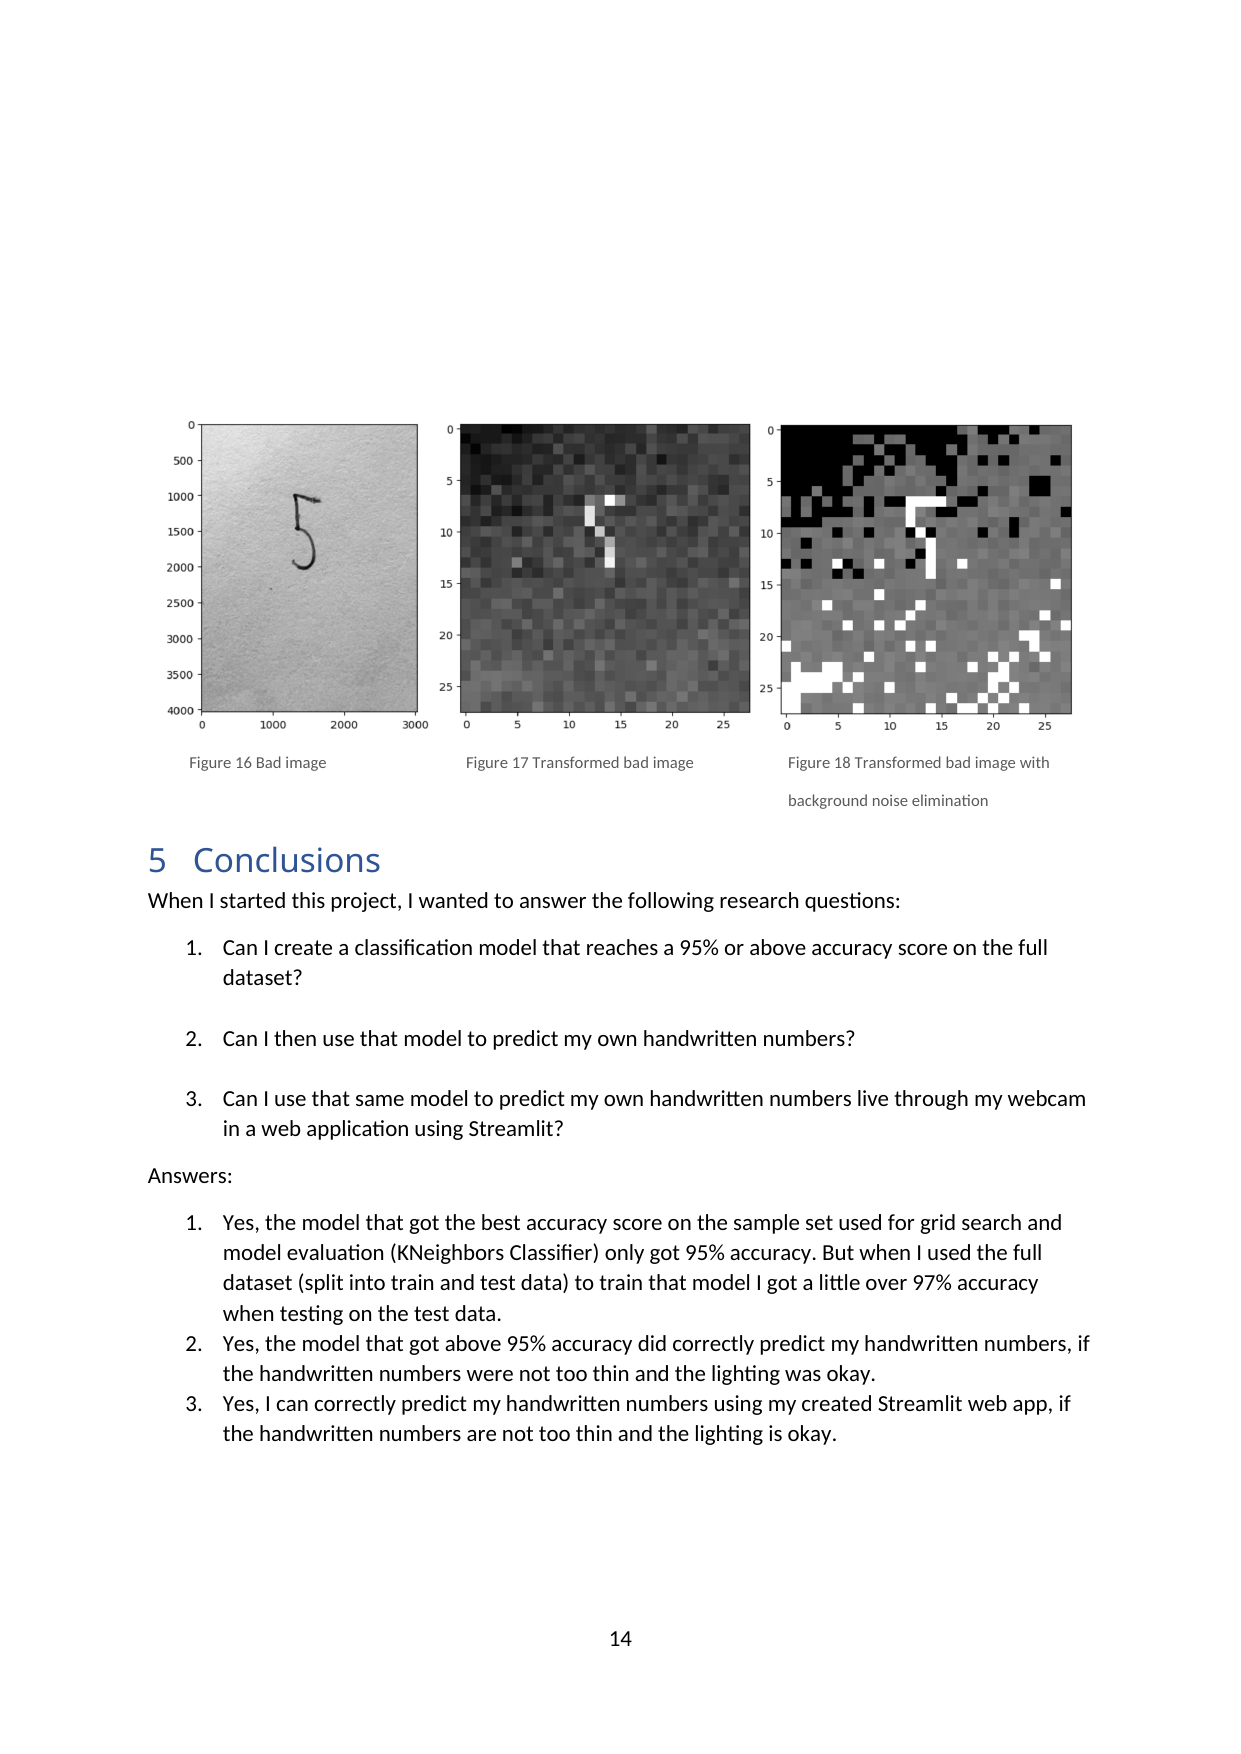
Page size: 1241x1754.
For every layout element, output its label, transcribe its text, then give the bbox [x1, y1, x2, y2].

text background noise elimination [148, 790, 1093, 811]
list Can I then use that model to predict my own handwritten numbers? [185, 1024, 1093, 1052]
text When I started this project, I wanted to answer the following research questions: [148, 886, 1093, 914]
list Yes, the model that got above 95% accuracy did correctly predict my handwritten numbers, if the handwritten numbers were not too thin and the lighting was okay. [185, 1329, 1093, 1387]
list Can I use that same model to predict my own handwritten numbers live through my webcam in a web application using Streamlit? [185, 1084, 1093, 1142]
list Yes, I can correctly predict my handwritten numbers using my created Streamlit web app, if the handwritten numbers are not too thin and the lighting is okay. [185, 1389, 1093, 1448]
subtitle Conclusions [148, 837, 1093, 883]
list Yes, the model that got the best accuracy score on the sample set used for grid search and model evaluation (KNeighbors Classifier) only got 95% accuracy. But when I used the full dataset (split into train and test data) to train that model I got a little over 97% accuracy when testing on the test data. [185, 1208, 1093, 1327]
list Can I create a classification model that reaches a 95% or above accuracy score on the full dataset? [185, 933, 1093, 991]
picture [164, 417, 1077, 733]
text Answers: [148, 1161, 1093, 1189]
text Figure 16 Bad image Figure 17 Transformed bad image Figure 18 Transformed bad image with [148, 752, 1093, 772]
